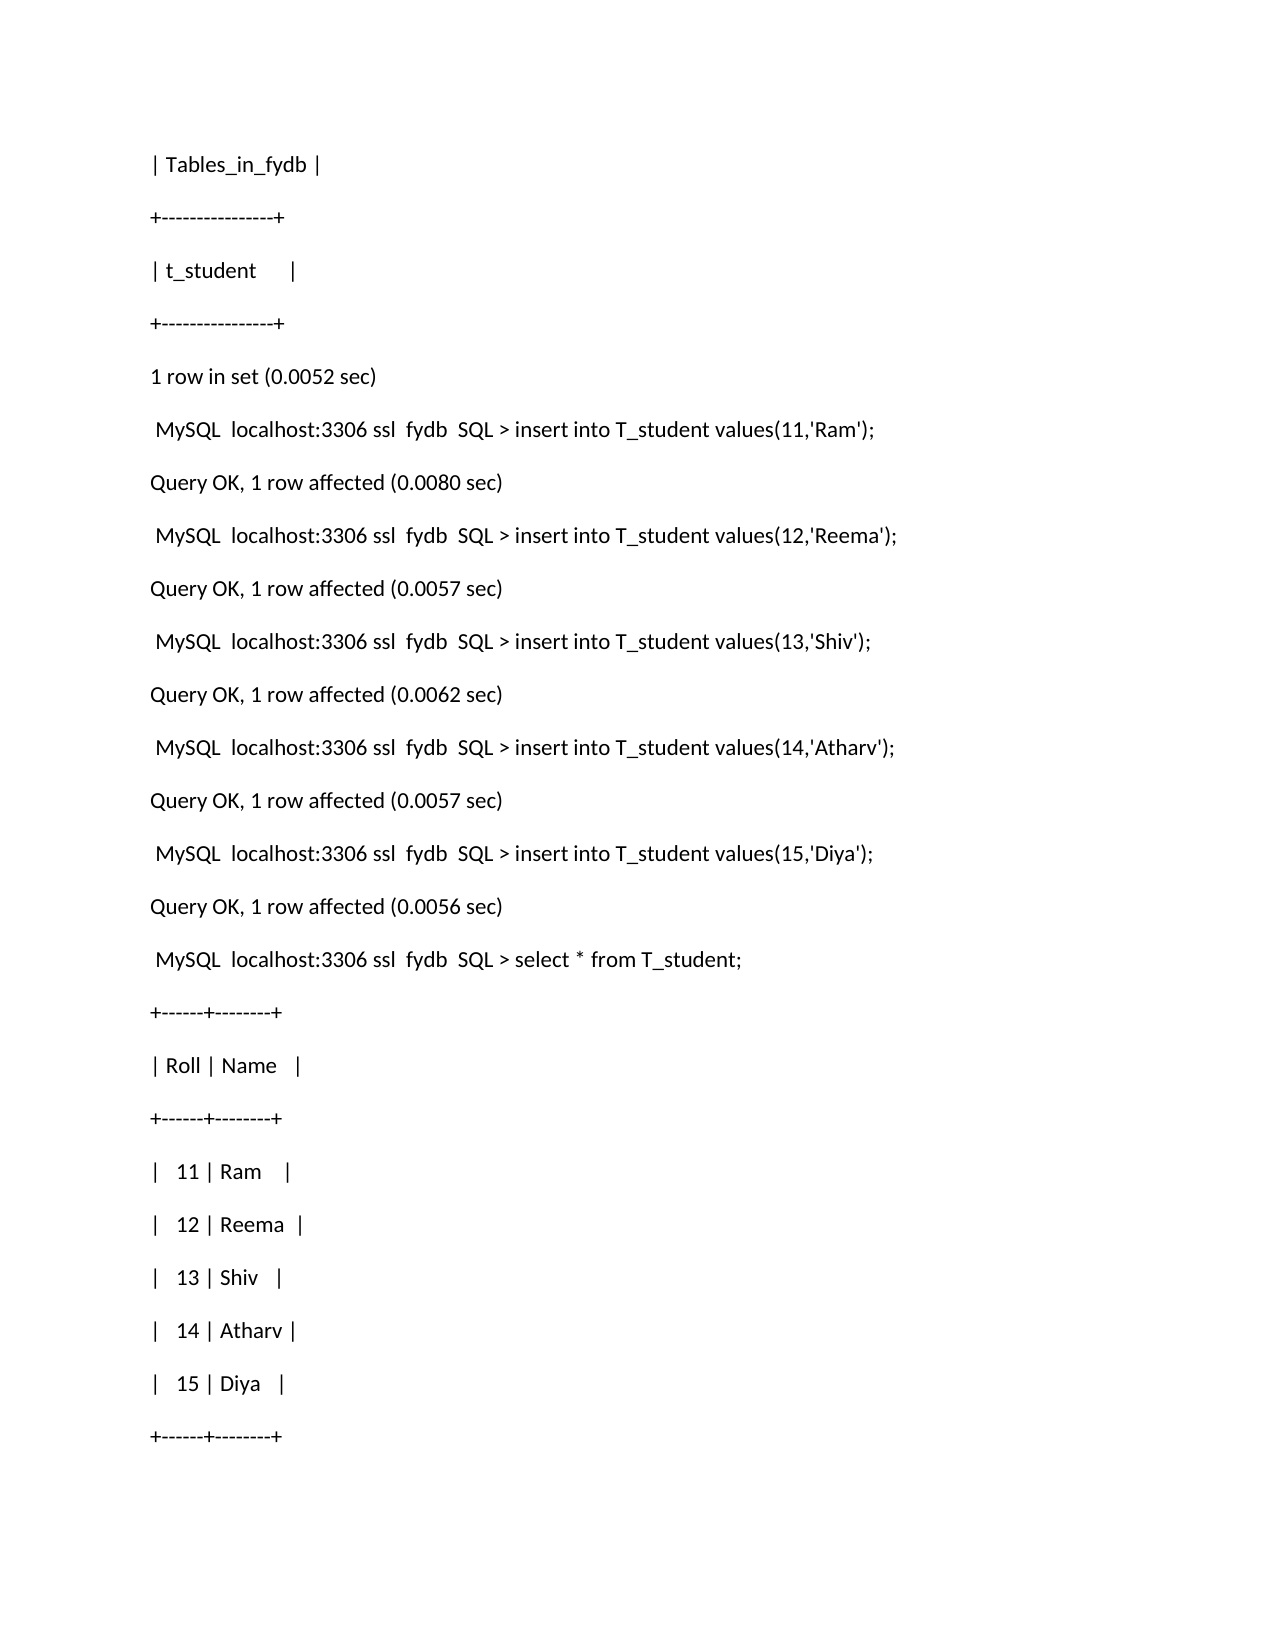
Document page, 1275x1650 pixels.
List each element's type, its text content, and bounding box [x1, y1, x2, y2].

text | 11 | Ram | [150, 1157, 1125, 1185]
text | 13 | Shiv | [150, 1263, 1125, 1291]
text MySQL localhost:3306 ssl fydb SQL > insert into T_student values(13,'Shiv'); [150, 627, 1125, 655]
text MySQL localhost:3306 ssl fydb SQL > insert into T_student values(12,'Reema'); [150, 521, 1125, 549]
text | 15 | Diya | [150, 1369, 1125, 1397]
text | Tables_in_fydb | [150, 150, 1125, 178]
text Query OK, 1 row affected (0.0080 sec) [150, 468, 1125, 496]
text +------+--------+ [150, 998, 1125, 1026]
text | t_student | [150, 256, 1125, 284]
text +------+--------+ [150, 1422, 1125, 1451]
text MySQL localhost:3306 ssl fydb SQL > insert into T_student values(15,'Diya'); [150, 839, 1125, 867]
text +----------------+ [150, 203, 1125, 231]
text | 14 | Atharv | [150, 1316, 1125, 1344]
text MySQL localhost:3306 ssl fydb SQL > insert into T_student values(11,'Ram'); [150, 415, 1125, 443]
text 1 row in set (0.0052 sec) [150, 362, 1125, 390]
text Query OK, 1 row affected (0.0057 sec) [150, 786, 1125, 814]
text Query OK, 1 row affected (0.0056 sec) [150, 892, 1125, 920]
text MySQL localhost:3306 ssl fydb SQL > insert into T_student values(14,'Atharv'); [150, 733, 1125, 761]
text Query OK, 1 row affected (0.0057 sec) [150, 574, 1125, 602]
text Query OK, 1 row affected (0.0062 sec) [150, 680, 1125, 708]
text | Roll | Name | [150, 1051, 1125, 1079]
text +------+--------+ [150, 1104, 1125, 1132]
text +----------------+ [150, 309, 1125, 337]
text | 12 | Reema | [150, 1210, 1125, 1238]
text MySQL localhost:3306 ssl fydb SQL > select * from T_student; [150, 945, 1125, 973]
